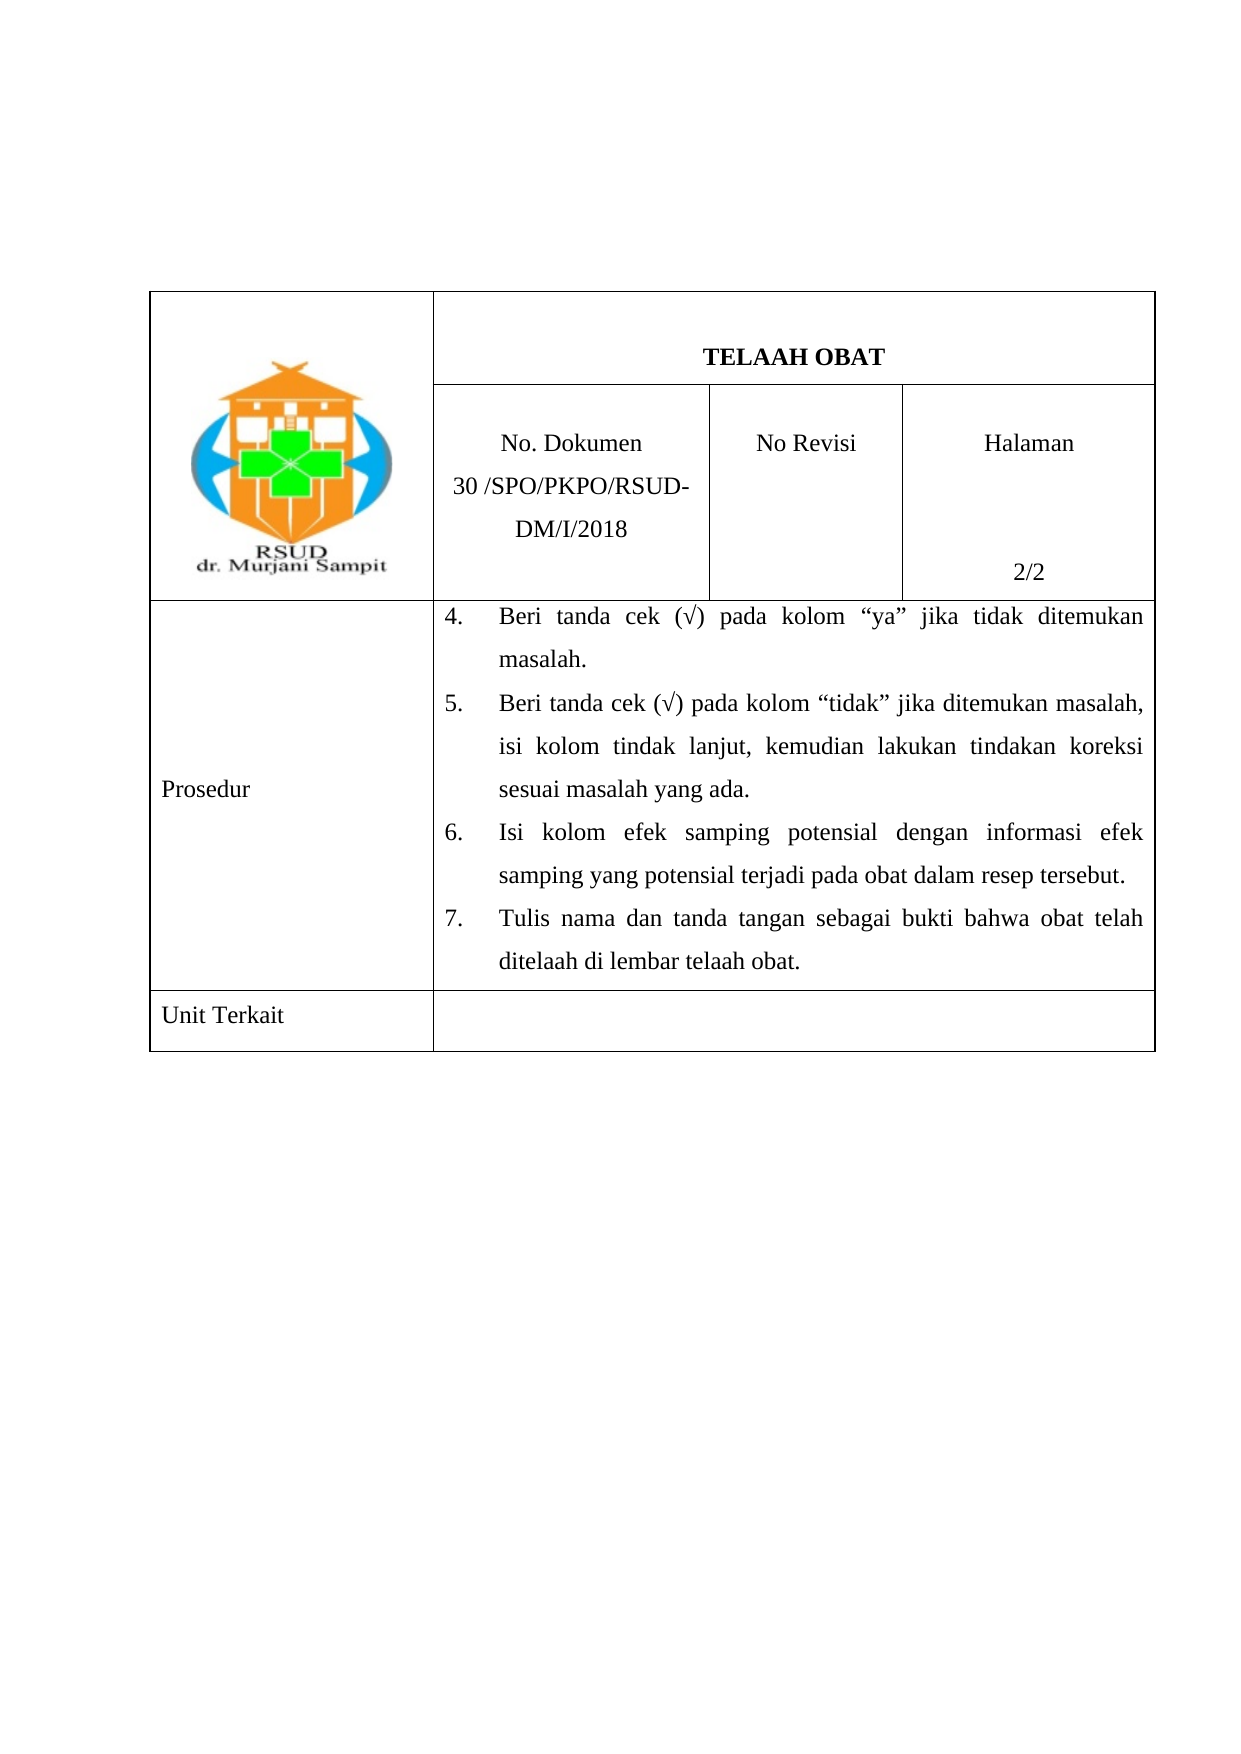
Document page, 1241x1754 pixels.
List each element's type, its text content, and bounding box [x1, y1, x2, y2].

table_cell No Revisi [710, 385, 902, 600]
table_cell Prosedur [151, 601, 433, 989]
table_cell Beri tanda cek (√) pada kolom “ya” jika tidak ditemukan masalah. Beri tanda cek (√) pada kolom “tidak” jika ditemukan masalah, isi kolom tindak lanjut, kemudian lakukan tindakan koreksi sesuai masalah yang ada. Isi kolom efek samping potensial dengan informasi efek samping yang potensial terjadi pada obat dalam resep tersebut. Tulis nama dan tanda tangan sebagai bukti bahwa obat telah ditelaah di lembar telaah obat. [434, 601, 1154, 989]
table_cell Unit Terkait [151, 991, 433, 1051]
table_header [151, 292, 433, 600]
table_cell No. Dokumen 30 /SPO/PKPO/RSUD-DM/I/2018 [434, 385, 709, 600]
table_cell Halaman 2/2 [903, 385, 1154, 600]
table_header TELAAH OBAT [434, 292, 1154, 384]
table_cell [434, 991, 1154, 1051]
picture [190, 357, 393, 580]
